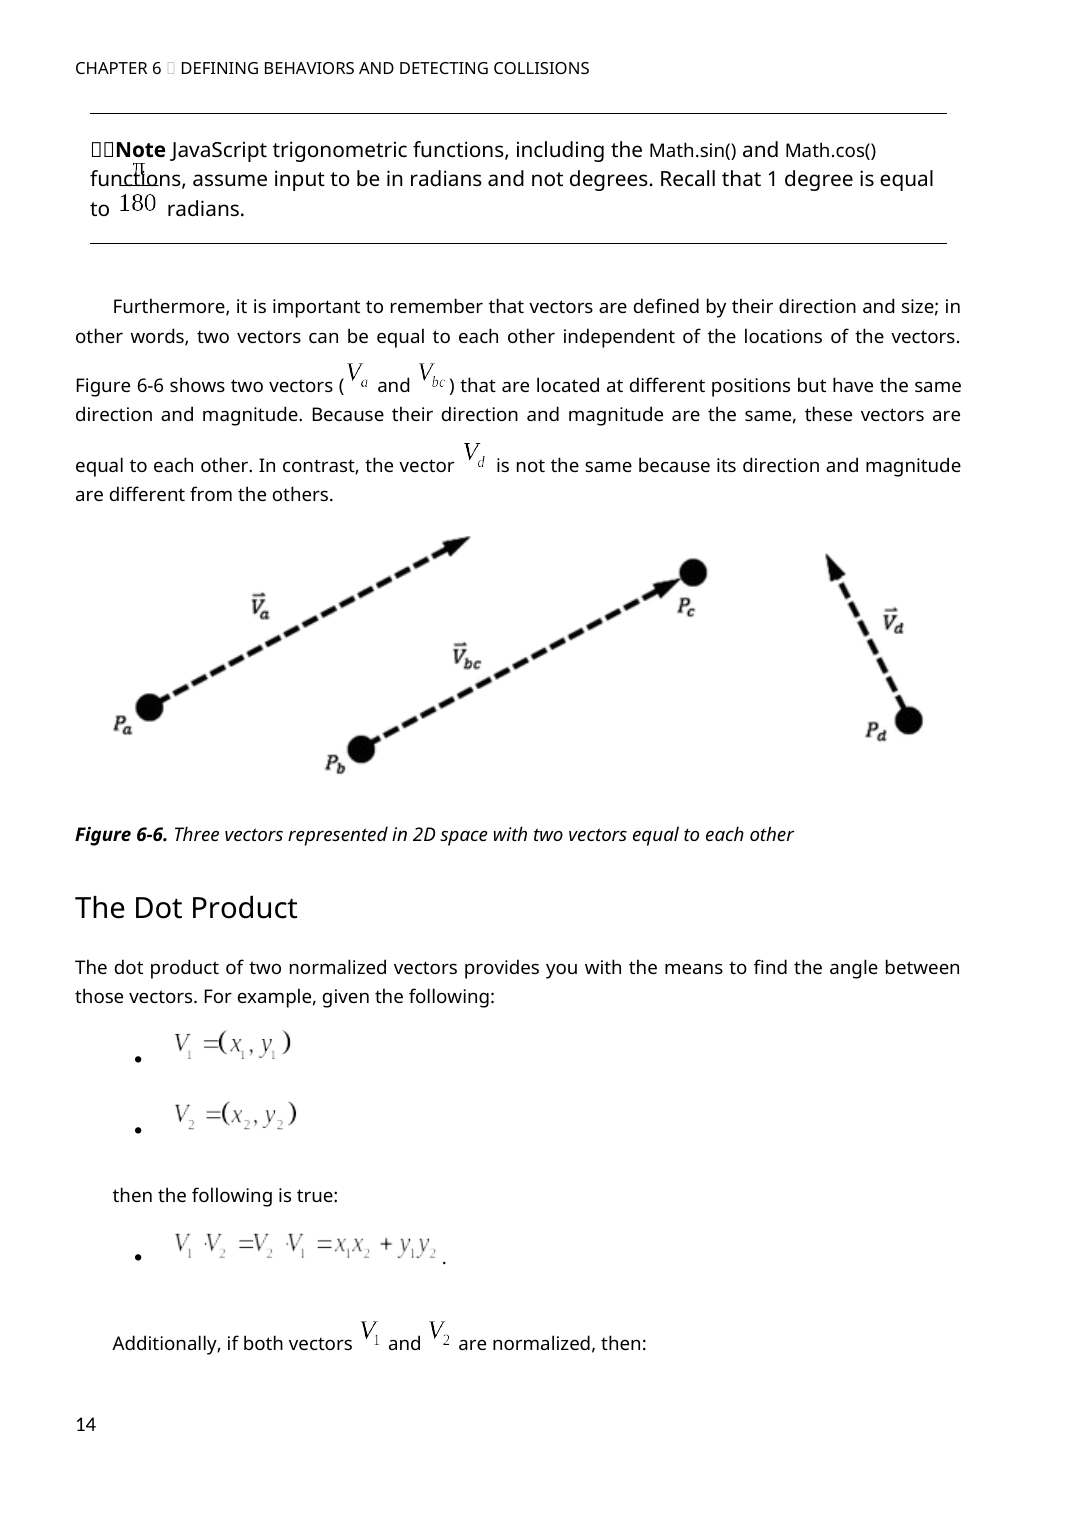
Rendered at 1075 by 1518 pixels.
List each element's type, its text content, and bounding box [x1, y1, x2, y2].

subtitle The Dot Product [75, 888, 962, 927]
text Figure 6-6. Three vectors represented in 2D space with two vectors equal to each other [75, 821, 962, 847]
text . [135, 1224, 962, 1270]
text Additionally, if both vectors and are normalized, then: [75, 1311, 962, 1356]
picture [112, 535, 925, 777]
text then the following is true: [75, 1183, 962, 1208]
text Furthermore, it is important to remember that vectors are defined by their direction and size; in other words, two vectors can be equal to each other independent of the locations of the vectors. Figure 6-6 shows two vectors ( and ) that are located at different positions but have the same direction and magnitude. Because their direction and magnitude are the same, these vectors are equal to each other. In contrast, the vector is not the same because its direction and magnitude are different from the others. [75, 294, 962, 507]
text The dot product of two normalized vectors provides you with the means to find the angle between those vectors. For example, given the following: [75, 954, 962, 1009]
text Note JavaScript trigonometric functions, including the Math.sin() and Math.cos() functions, assume input to be in radians and not degrees. Recall that 1 degree is equal to radians. [90, 114, 947, 243]
